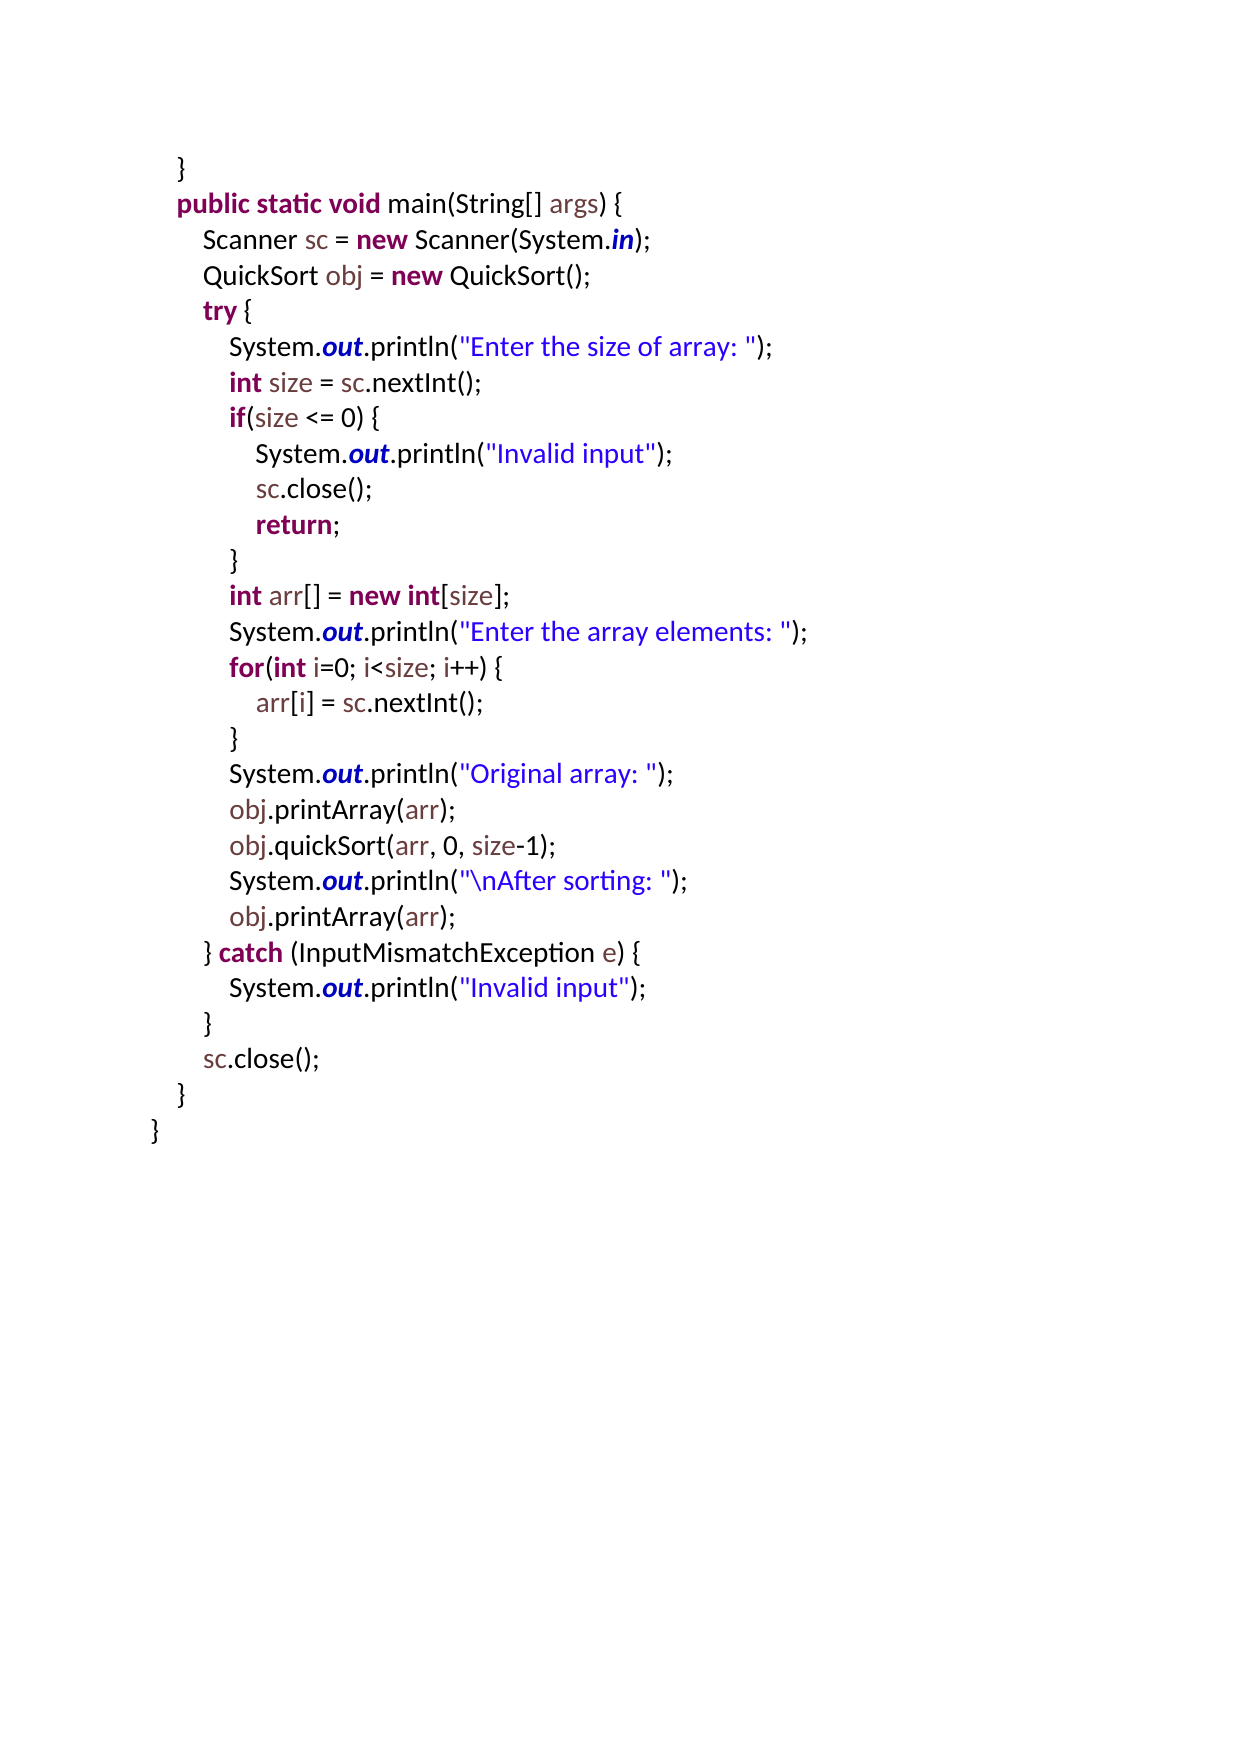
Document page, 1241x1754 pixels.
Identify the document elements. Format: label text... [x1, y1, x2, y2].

text return; [150, 506, 1090, 542]
text sc.close(); [150, 1041, 1090, 1076]
text obj.printArray(arr); [150, 898, 1090, 934]
text } [150, 720, 1090, 756]
text } catch (InputMismatchException e) { [150, 934, 1090, 969]
text System.out.println("Enter the array elements: "); [150, 613, 1090, 649]
text public static void main(String[] args) { [150, 186, 1090, 221]
text } [150, 1112, 1090, 1147]
text System.out.println("Invalid input"); [150, 435, 1090, 471]
text int size = sc.nextInt(); [150, 364, 1090, 399]
text sc.close(); [150, 471, 1090, 506]
text QuickSort obj = new QuickSort(); [150, 257, 1090, 292]
text } [150, 1005, 1090, 1041]
text } [150, 542, 1090, 577]
text System.out.println("Enter the size of array: "); [150, 328, 1090, 364]
text obj.quickSort(arr, 0, size-1); [150, 827, 1090, 862]
text obj.printArray(arr); [150, 791, 1090, 827]
text for(int i=0; i<size; i++) { [150, 649, 1090, 684]
text Scanner sc = new Scanner(System.in); [150, 221, 1090, 257]
text } [150, 150, 1090, 186]
text if(size <= 0) { [150, 399, 1090, 435]
text System.out.println("\nAfter sorting: "); [150, 862, 1090, 898]
text System.out.println("Invalid input"); [150, 969, 1090, 1005]
text } [150, 1076, 1090, 1112]
text arr[i] = sc.nextInt(); [150, 684, 1090, 720]
text try { [150, 292, 1090, 328]
text int arr[] = new int[size]; [150, 577, 1090, 613]
text System.out.println("Original array: "); [150, 756, 1090, 791]
